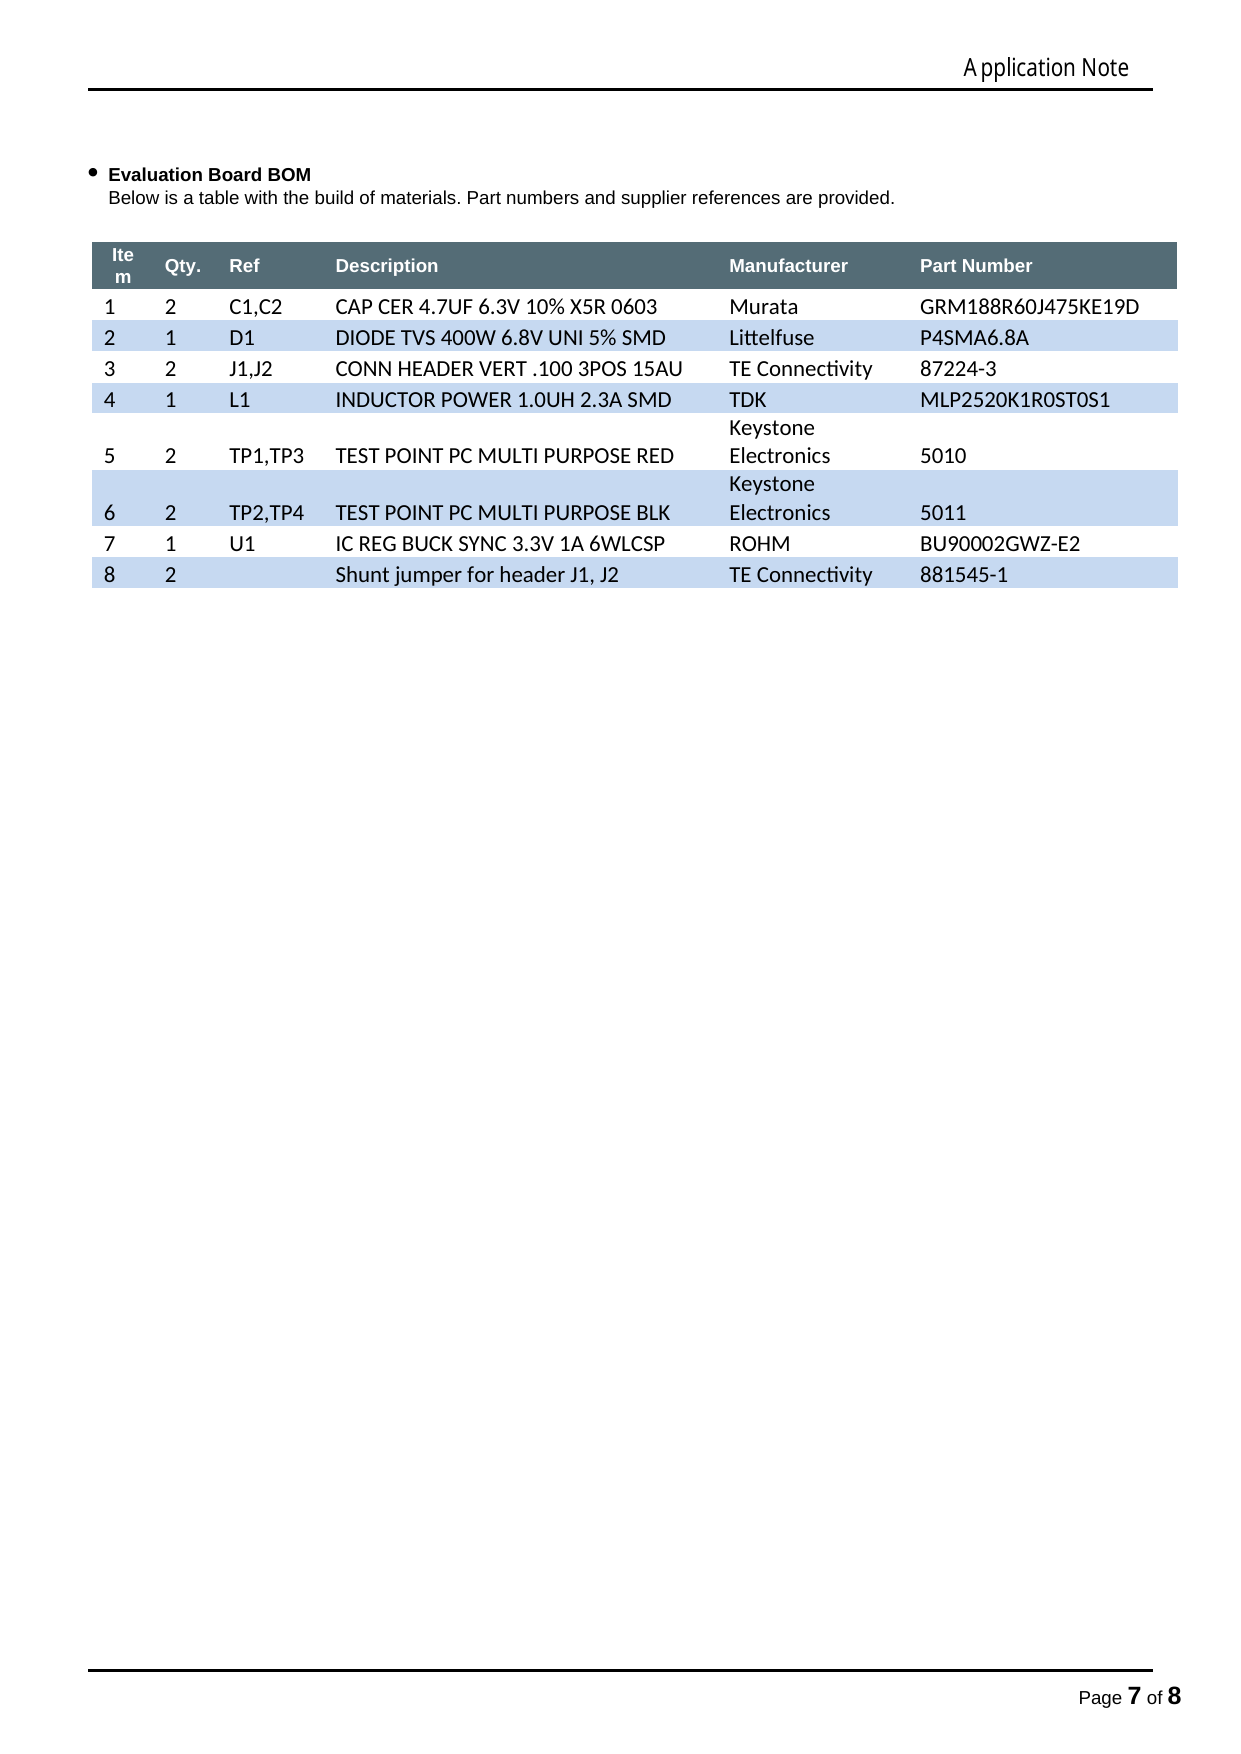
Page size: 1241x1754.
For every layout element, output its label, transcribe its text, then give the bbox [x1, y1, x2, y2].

table_header Manufacturer [718, 242, 909, 289]
table_cell 4 [92, 383, 153, 413]
table_cell 5 [92, 414, 153, 469]
table_cell 2 [153, 414, 218, 469]
table_cell P4SMA6.8A [909, 320, 1178, 351]
table_cell 2 [153, 557, 218, 588]
table_cell [218, 557, 324, 588]
table_cell L1 [218, 383, 324, 413]
table_cell 881545-1 [909, 557, 1178, 588]
table_cell 5010 [909, 414, 1178, 469]
table_cell C1,C2 [218, 289, 324, 320]
table_cell 2 [153, 470, 218, 526]
table_cell DIODE TVS 400W 6.8V UNI 5% SMD [324, 320, 718, 351]
table_header Ref [218, 242, 324, 289]
table_cell 1 [92, 289, 153, 320]
table_cell 7 [92, 526, 153, 557]
table_header Description [324, 242, 718, 289]
table_cell BU90002GWZ-E2 [909, 526, 1178, 557]
table_cell TDK [718, 383, 909, 413]
table_cell 1 [153, 526, 218, 557]
table_cell GRM188R60J475KE19D [909, 289, 1178, 320]
table_cell ROHM [718, 526, 909, 557]
table_cell 6 [92, 470, 153, 526]
table_cell U1 [218, 526, 324, 557]
table_cell 1 [153, 383, 218, 413]
list Evaluation Board BOM [89, 163, 1181, 186]
table_cell TP2,TP4 [218, 470, 324, 526]
table_cell 2 [92, 320, 153, 351]
table_cell CAP CER 4.7UF 6.3V 10% X5R 0603 [324, 289, 718, 320]
table_cell TE Connectivity [718, 351, 909, 382]
table_header Qty. [153, 242, 218, 289]
table_cell Shunt jumper for header J1, J2 [324, 557, 718, 588]
table_cell J1,J2 [218, 351, 324, 382]
table_cell MLP2520K1R0ST0S1 [909, 383, 1178, 413]
table_cell INDUCTOR POWER 1.0UH 2.3A SMD [324, 383, 718, 413]
table_header Item [92, 242, 153, 289]
table_header Part Number [909, 242, 1177, 289]
table_cell Murata [718, 289, 909, 320]
table_cell IC REG BUCK SYNC 3.3V 1A 6WLCSP [324, 526, 718, 557]
text Below is a table with the build of materials. Part numbers and supplier references are provided. [108, 186, 1181, 208]
table_cell TP1,TP3 [218, 414, 324, 469]
table_cell Keystone Electronics [718, 414, 909, 469]
table_cell TEST POINT PC MULTI PURPOSE RED [324, 414, 718, 469]
table_cell 2 [153, 289, 218, 320]
table_cell CONN HEADER VERT .100 3POS 15AU [324, 351, 718, 382]
table_cell D1 [218, 320, 324, 351]
table_cell Keystone Electronics [718, 470, 909, 526]
table_cell 8 [92, 557, 153, 588]
table_cell TE Connectivity [718, 557, 909, 588]
table_cell Littelfuse [718, 320, 909, 351]
table_cell TEST POINT PC MULTI PURPOSE BLK [324, 470, 718, 526]
table_cell 87224-3 [909, 351, 1178, 382]
table_cell 1 [153, 320, 218, 351]
table_cell 3 [92, 351, 153, 382]
table_cell 2 [153, 351, 218, 382]
table_cell 5011 [909, 470, 1178, 526]
